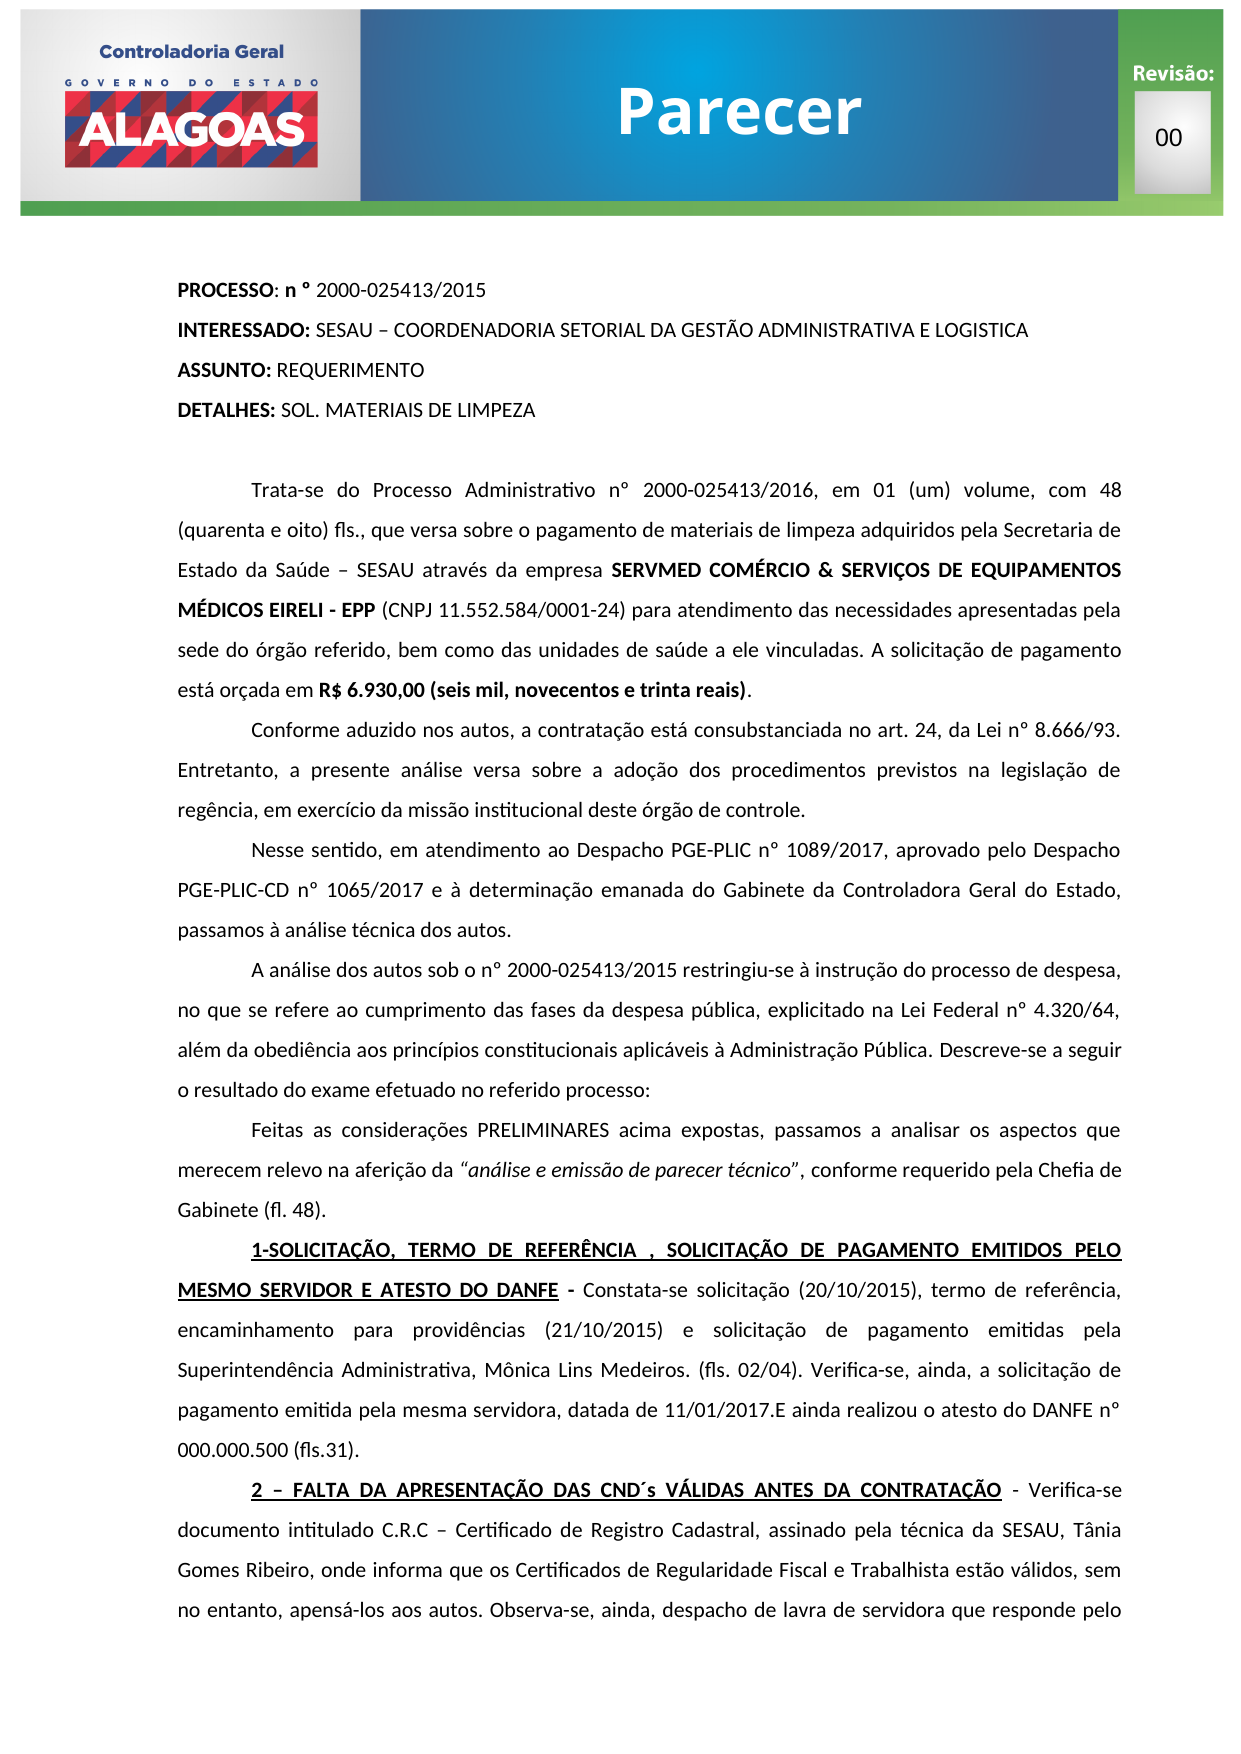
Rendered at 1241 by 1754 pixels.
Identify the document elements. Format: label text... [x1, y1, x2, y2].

text DETALHES: SOL. MATERIAIS DE LIMPEZA [177, 396, 1122, 423]
text INTERESSADO: SESAU – COORDENADORIA SETORIAL DA GESTÃO ADMINISTRATIVA E LOGISTICA [177, 316, 1122, 343]
text Feitas as considerações PRELIMINARES acima expostas, passamos a analisar os aspectos que merecem relevo na aferição da “análise e emissão de parecer técnico”, conforme requerido pela Chefia de Gabinete (fl. 48). [177, 1116, 1122, 1223]
text A análise dos autos sob o nº 2000-025413/2015 restringiu-se à instrução do processo de despesa, no que se refere ao cumprimento das fases da despesa pública, explicitado na Lei Federal nº 4.320/64, além da obediência aos princípios constitucionais aplicáveis à Administração Pública. Descreve-se a seguir o resultado do exame efetuado no referido processo: [177, 956, 1122, 1103]
text Nesse sentido, em atendimento ao Despacho PGE-PLIC nº 1089/2017, aprovado pelo Despacho PGE-PLIC-CD nº 1065/2017 e à determinação emanada do Gabinete da Controladora Geral do Estado, passamos à análise técnica dos autos. [177, 836, 1122, 943]
text Conforme aduzido nos autos, a contratação está consubstanciada no art. 24, da Lei nº 8.666/93. Entretanto, a presente análise versa sobre a adoção dos procedimentos previstos na legislação de regência, em exercício da missão institucional deste órgão de controle. [177, 716, 1122, 823]
text Trata-se do Processo Administrativo nº 2000-025413/2016, em 01 (um) volume, com 48 (quarenta e oito) fls., que versa sobre o pagamento de materiais de limpeza adquiridos pela Secretaria de Estado da Saúde – SESAU através da empresa SERVMED COMÉRCIO & SERVIÇOS DE EQUIPAMENTOS MÉDICOS EIRELI - EPP (CNPJ 11.552.584/0001-24) para atendimento das necessidades apresentadas pela sede do órgão referido, bem como das unidades de saúde a ele vinculadas. A solicitação de pagamento está orçada em R$ 6.930,00 (seis mil, novecentos e trinta reais). [177, 476, 1122, 703]
text 1-SOLICITAÇÃO, TERMO DE REFERÊNCIA , SOLICITAÇÃO DE PAGAMENTO EMITIDOS PELO MESMO SERVIDOR E ATESTO DO DANFE - Constata-se solicitação (20/10/2015), termo de referência, encaminhamento para providências (21/10/2015) e solicitação de pagamento emitidas pela Superintendência Administrativa, Mônica Lins Medeiros. (fls. 02/04). Verifica-se, ainda, a solicitação de pagamento emitida pela mesma servidora, datada de 11/01/2017.E ainda realizou o atesto do DANFE nº 000.000.500 (fls.31). [177, 1236, 1122, 1463]
text PROCESSO: n º 2000-025413/2015 [177, 276, 1122, 303]
text ASSUNTO: REQUERIMENTO [177, 356, 1122, 383]
picture [20, 9, 1224, 216]
